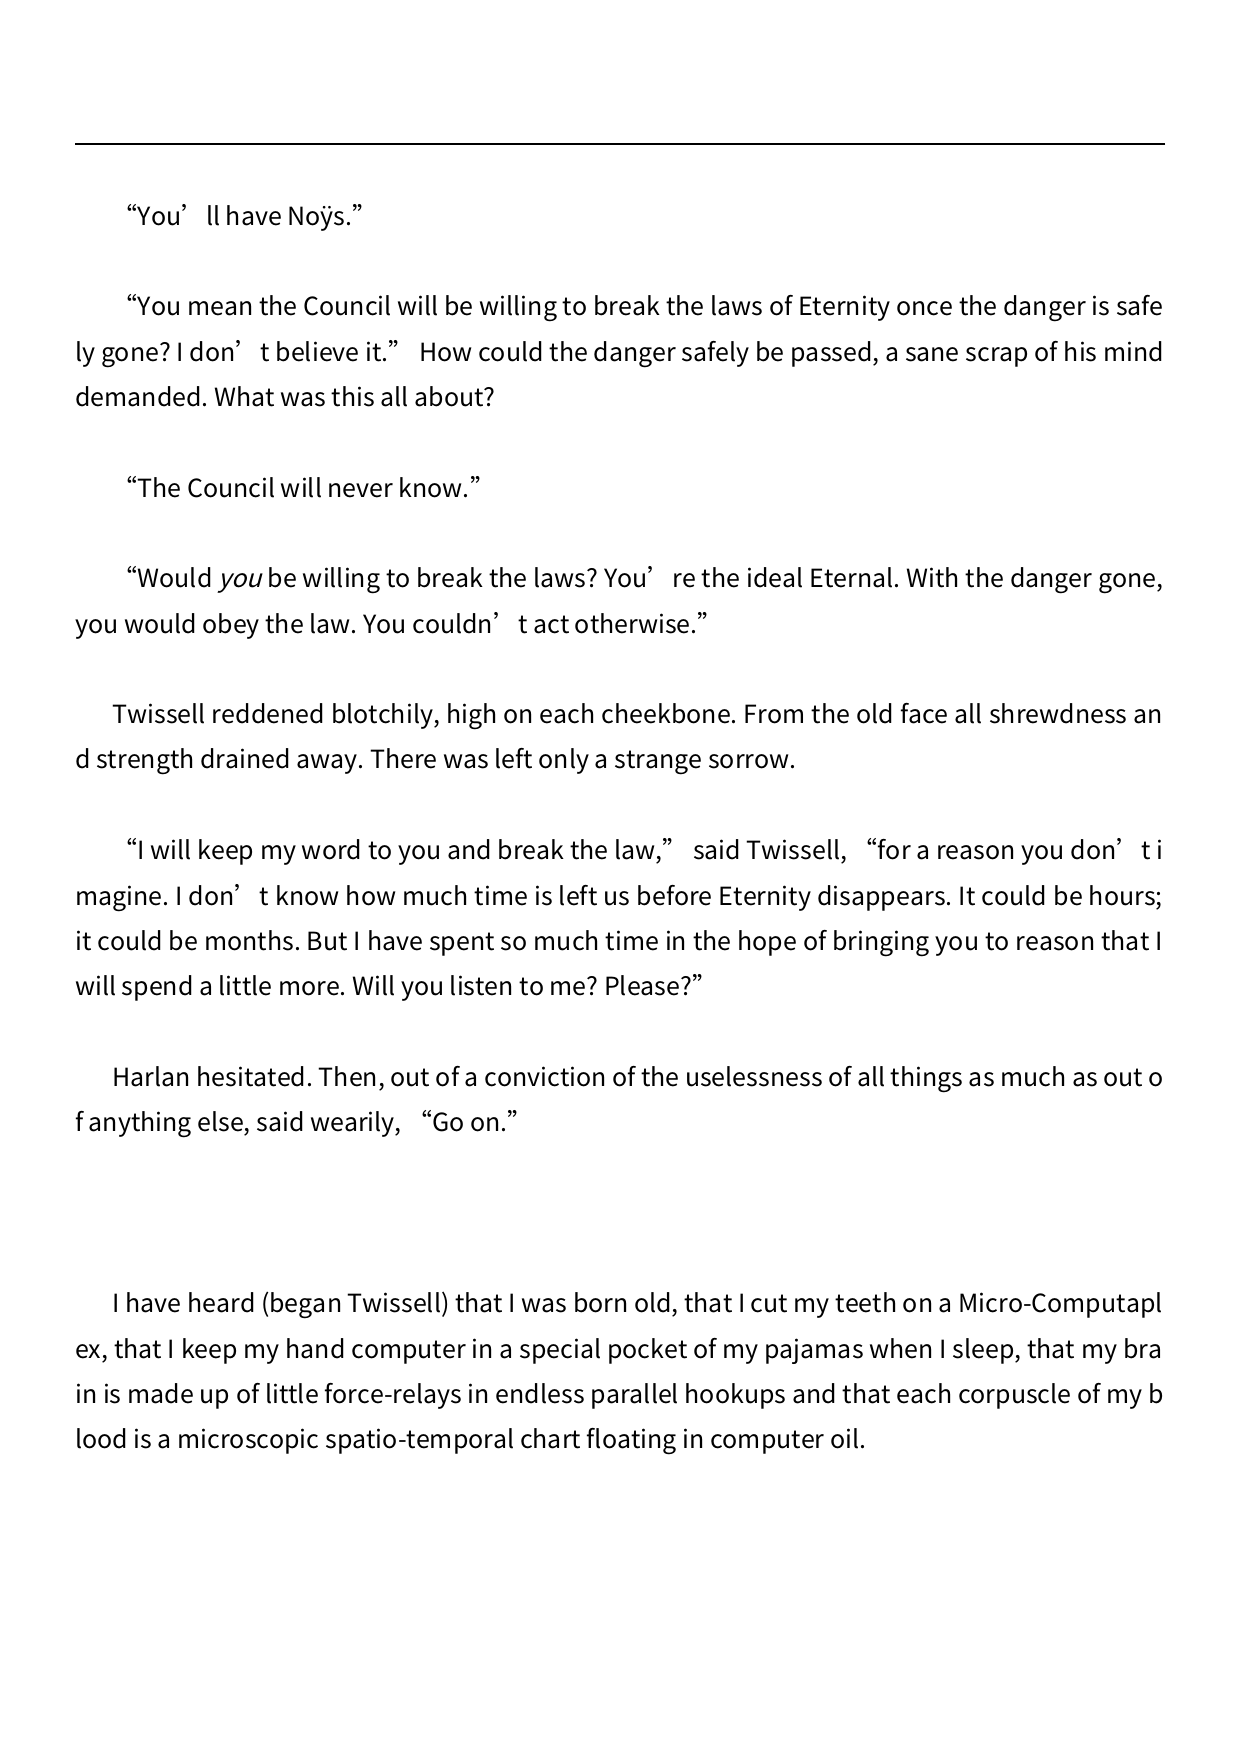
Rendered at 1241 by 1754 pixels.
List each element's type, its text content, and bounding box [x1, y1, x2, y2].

text Twissell reddened blotchily, high on each cheekbone. From the old face all shrewdness and strength drained away. There was left only a strange sorrow. [75, 690, 1165, 781]
text I have heard (began Twissell) that I was born old, that I cut my teeth on a Micro-Computaplex, that I keep my hand computer in a special pocket of my pajamas when I sleep, that my brain is made up of little force-relays in endless parallel hookups and that each corpuscle of my blood is a microscopic spatio-temporal chart floating in computer oil. [75, 1279, 1165, 1461]
text “I will keep my word to you and break the law,” said Twissell, “for a reason you don’t imagine. I don’t know how much time is left us before Eternity disappears. It could be hours; it could be months. But I have spent so much time in the hope of bringing you to reason that I will spend a little more. Will you listen to me? Please?” [75, 826, 1165, 1007]
text “The Council will never know.” [75, 464, 1165, 509]
text “Would you be willing to break the laws? You’re the ideal Eternal. With the danger gone, you would obey the law. You couldn’t act otherwise.” [75, 554, 1165, 645]
text “You mean the Council will be willing to break the laws of Eternity once the danger is safely gone? I don’t believe it.” How could the danger safely be passed, a sane scrap of his mind demanded. What was this all about? [75, 282, 1165, 418]
text “You’ll have Noÿs.” [75, 192, 1165, 237]
text Harlan hesitated. Then, out of a conviction of the uselessness of all things as much as out of anything else, said wearily, “Go on.” [75, 1053, 1165, 1143]
